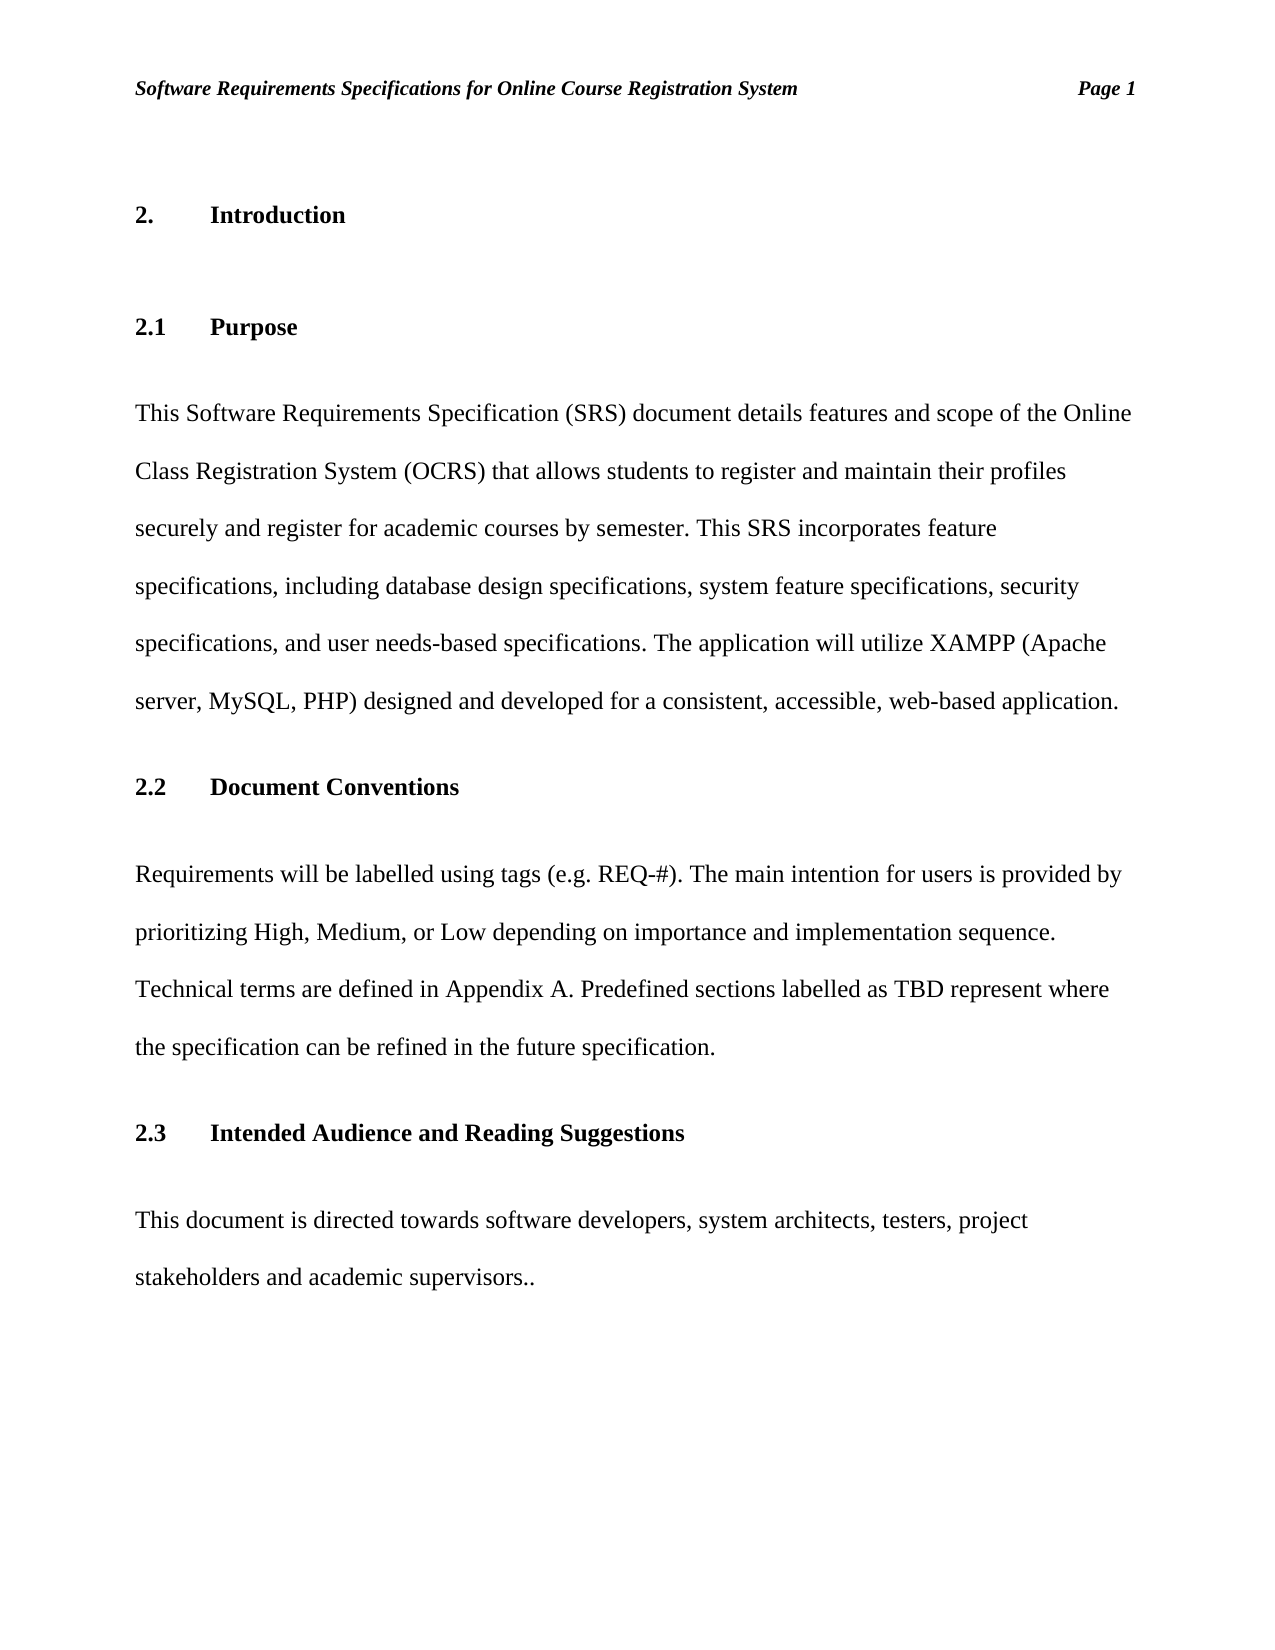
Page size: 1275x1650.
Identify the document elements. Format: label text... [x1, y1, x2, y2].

text This Software Requirements Specification (SRS) document details features and scope of the Online Class Registration System (OCRS) that allows students to register and maintain their profiles securely and register for academic courses by semester. This SRS incorporates feature specifications, including database design specifications, system feature specifications, security specifications, and user needs-based specifications. The application will utilize XAMPP (Apache server, MySQL, PHP) designed and developed for a consistent, accessible, web-based application. [135, 398, 1140, 714]
subtitle Purpose [135, 312, 1140, 340]
subtitle Document Conventions [135, 772, 1140, 801]
text Requirements will be labelled using tags (e.g. REQ-#). The main intention for users is provided by prioritizing High, Medium, or Low depending on importance and implementation sequence. Technical terms are defined in Appendix A. Predefined sections labelled as TBD represent where the specification can be refined in the future specification. [135, 859, 1140, 1060]
subtitle Introduction [135, 200, 1140, 229]
text This document is directed towards software developers, system architects, testers, project stakeholders and academic supervisors.. [135, 1205, 1140, 1291]
subtitle Intended Audience and Reading Suggestions [135, 1118, 1140, 1147]
